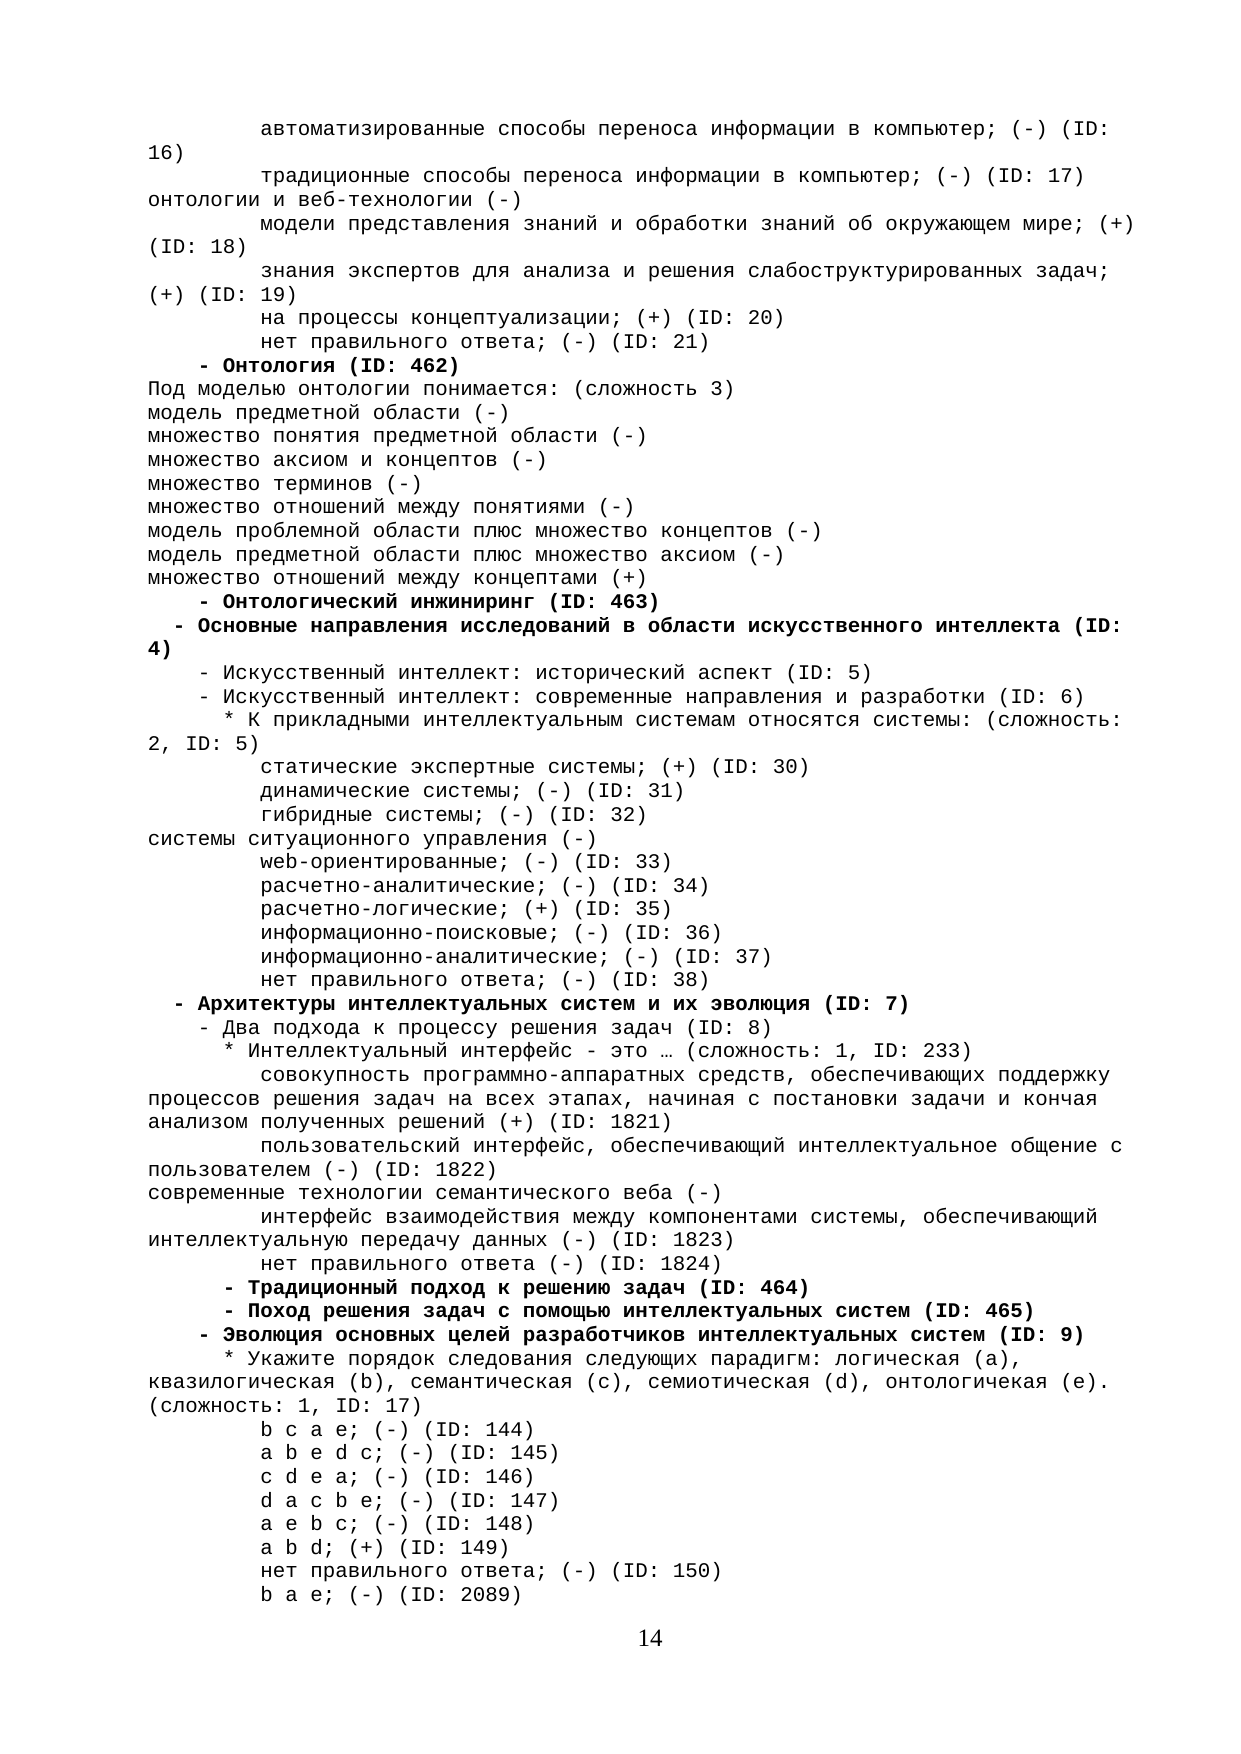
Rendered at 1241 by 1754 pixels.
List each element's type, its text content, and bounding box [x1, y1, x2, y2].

text * Укажите порядок следования следующих парадигм: логическая (a), квазилогическая (b), семантическая (c), cемиотическая (d), онтологичекая (e). (сложность: 1, ID: 17) [148, 1348, 1152, 1419]
text b a e; (-) (ID: 2089) [148, 1584, 1152, 1608]
text a e b c; (-) (ID: 148) [148, 1513, 1152, 1537]
text - Традиционный подход к решению задач (ID: 464) [148, 1277, 1152, 1300]
text - Два подхода к процессу решения задач (ID: 8) [148, 1017, 1152, 1040]
text информационно-поисковые; (-) (ID: 36) [148, 922, 1152, 946]
text интерфейс взаимодействия между компонентами системы, обеспечивающий интеллектуальную передачу данных (-) (ID: 1823) [148, 1206, 1152, 1253]
text - Эволюция основных целей разработчиков интеллектуальных систем (ID: 9) [148, 1324, 1152, 1348]
text системы ситуационного управления (-) [148, 827, 1152, 851]
text на процессы концептуализации; (+) (ID: 20) [148, 307, 1152, 331]
text статические экспертные системы; (+) (ID: 30) [148, 757, 1152, 780]
text модель проблемной области плюс множество концептов (-) [148, 520, 1152, 544]
text a b d; (+) (ID: 149) [148, 1537, 1152, 1561]
text расчетно-аналитические; (-) (ID: 34) [148, 875, 1152, 898]
text web-ориентированные; (-) (ID: 33) [148, 851, 1152, 875]
text c d e a; (-) (ID: 146) [148, 1466, 1152, 1489]
text знания экспертов для анализа и решения слабоструктурированных задач; (+) (ID: 19) [148, 260, 1152, 307]
text нет правильного ответа (-) (ID: 1824) [148, 1253, 1152, 1277]
text нет правильного ответа; (-) (ID: 21) [148, 331, 1152, 354]
text b c a e; (-) (ID: 144) [148, 1419, 1152, 1442]
text Под моделью онтологии понимается: (сложность 3) [148, 378, 1152, 402]
text a b e d c; (-) (ID: 145) [148, 1442, 1152, 1466]
text модель предметной области плюс множество аксиом (-) [148, 544, 1152, 567]
text традиционные способы переноса информации в компьютер; (-) (ID: 17) [148, 165, 1152, 189]
text современные технологии семантического веба (-) [148, 1182, 1152, 1206]
text - Онтология (ID: 462) [148, 354, 1152, 378]
text d a c b e; (-) (ID: 147) [148, 1489, 1152, 1513]
text - Онтологический инжиниринг (ID: 463) [148, 591, 1152, 615]
text множество понятия предметной области (-) [148, 426, 1152, 449]
text множество отношений между понятиями (-) [148, 496, 1152, 520]
text * К прикладными интеллектуальным системам относятся системы: (сложность: 2, ID: 5) [148, 709, 1152, 757]
text множество терминов (-) [148, 473, 1152, 496]
text * Интеллектуальный интерфейс - это … (сложность: 1, ID: 233) [148, 1040, 1152, 1064]
text - Основные направления исследований в области искусственного интеллекта (ID: 4) [148, 615, 1152, 662]
text нет правильного ответа; (-) (ID: 150) [148, 1561, 1152, 1584]
text пользовательский интерфейс, обеспечивающий интеллектуальное общение с пользователем (-) (ID: 1822) [148, 1135, 1152, 1182]
text онтологии и веб-технологии (-) [148, 189, 1152, 213]
text автоматизированные способы переноса информации в компьютер; (-) (ID: 16) [148, 118, 1152, 165]
text - Искусственный интеллект: исторический аспект (ID: 5) [148, 662, 1152, 686]
text модель предметной области (-) [148, 402, 1152, 426]
text расчетно-логические; (+) (ID: 35) [148, 898, 1152, 922]
text совокупность программно-аппаратных средств, обеспечивающих поддержку процессов решения задач на всех этапах, начиная с постановки задачи и кончая анализом полученных решений (+) (ID: 1821) [148, 1064, 1152, 1135]
text информационно-аналитические; (-) (ID: 37) [148, 946, 1152, 969]
text множество отношений между концептами (+) [148, 567, 1152, 591]
text - Архитектуры интеллектуальных систем и их эволюция (ID: 7) [148, 993, 1152, 1017]
text гибридные системы; (-) (ID: 32) [148, 804, 1152, 827]
text - Поход решения задач с помощью интеллектуальных систем (ID: 465) [148, 1300, 1152, 1324]
text - Искусственный интеллект: современные направления и разработки (ID: 6) [148, 686, 1152, 709]
text модели представления знаний и обработки знаний об окружающем мире; (+) (ID: 18) [148, 213, 1152, 260]
text динамические системы; (-) (ID: 31) [148, 780, 1152, 804]
text нет правильного ответа; (-) (ID: 38) [148, 969, 1152, 993]
text множество аксиом и концептов (-) [148, 449, 1152, 473]
